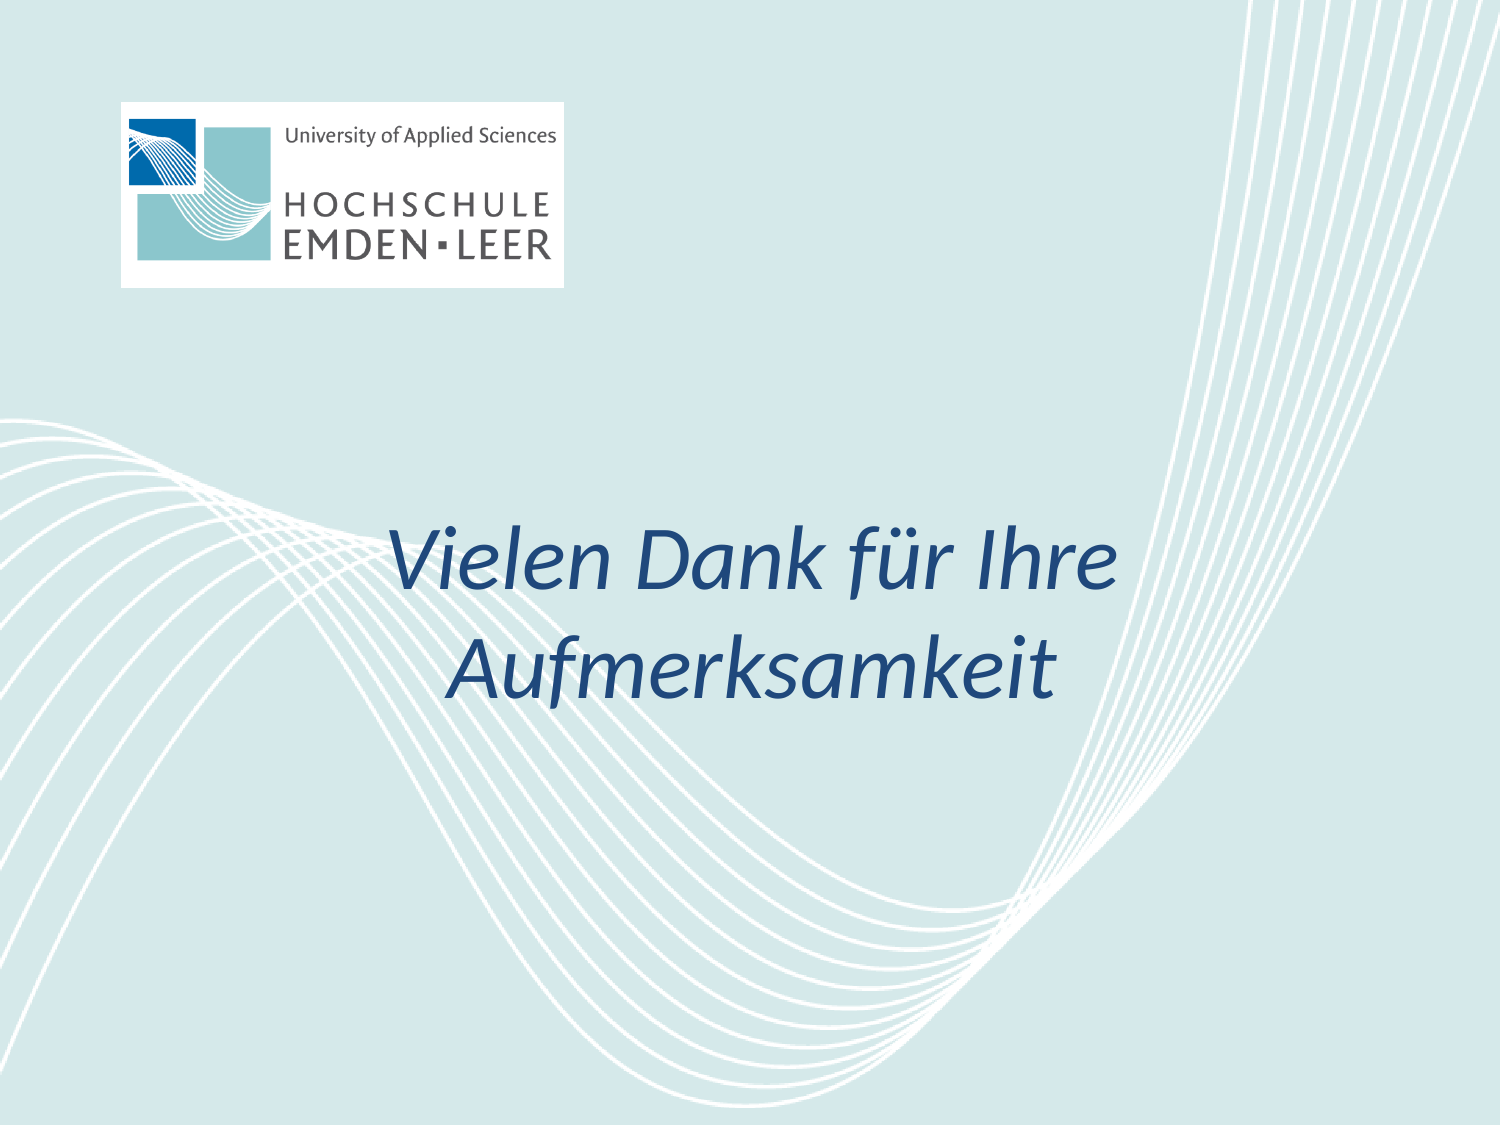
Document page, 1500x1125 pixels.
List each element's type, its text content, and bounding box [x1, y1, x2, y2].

picture [0, 0, 1500, 1125]
text Vielen Dank für Ihre [255, 507, 1248, 610]
text Aufmerksamkeit [255, 610, 1249, 721]
